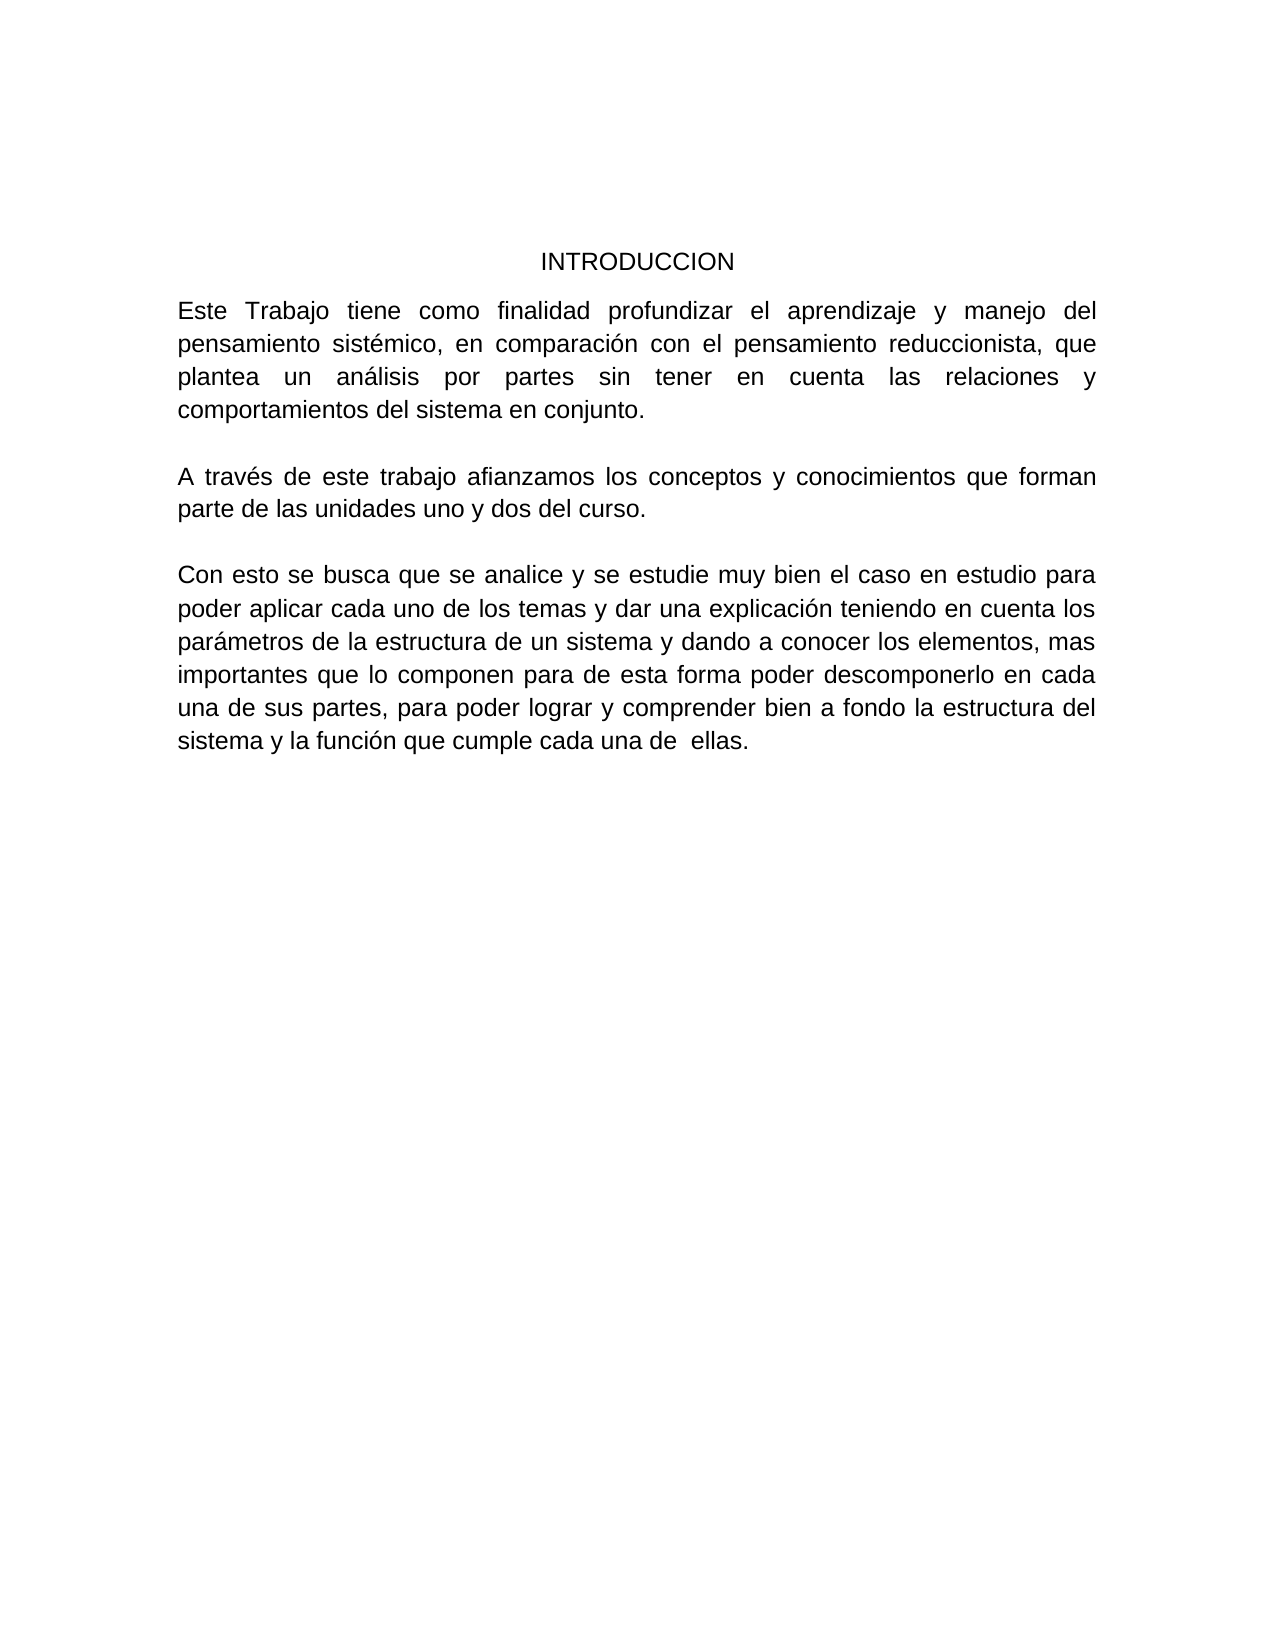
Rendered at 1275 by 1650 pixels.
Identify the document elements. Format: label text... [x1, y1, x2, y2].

text Este Trabajo tiene como finalidad profundizar el aprendizaje y manejo del pensamiento sistémico, en comparación con el pensamiento reduccionista, que plantea un análisis por partes sin tener en cuenta las relaciones y comportamientos del sistema en conjunto. [177, 296, 1098, 424]
text Con esto se busca que se analice y se estudie muy bien el caso en estudio para poder aplicar cada uno de los temas y dar una explicación teniendo en cuenta los parámetros de la estructura de un sistema y dando a conocer los elementos, mas importantes que lo componen para de esta forma poder descomponerlo en cada una de sus partes, para poder lograr y comprender bien a fondo la estructura del sistema y la función que cumple cada una de ellas. [177, 561, 1098, 754]
text INTRODUCCION [177, 247, 1098, 276]
text A través de este trabajo afianzamos los conceptos y conocimientos que forman parte de las unidades uno y dos del curso. [177, 461, 1098, 523]
